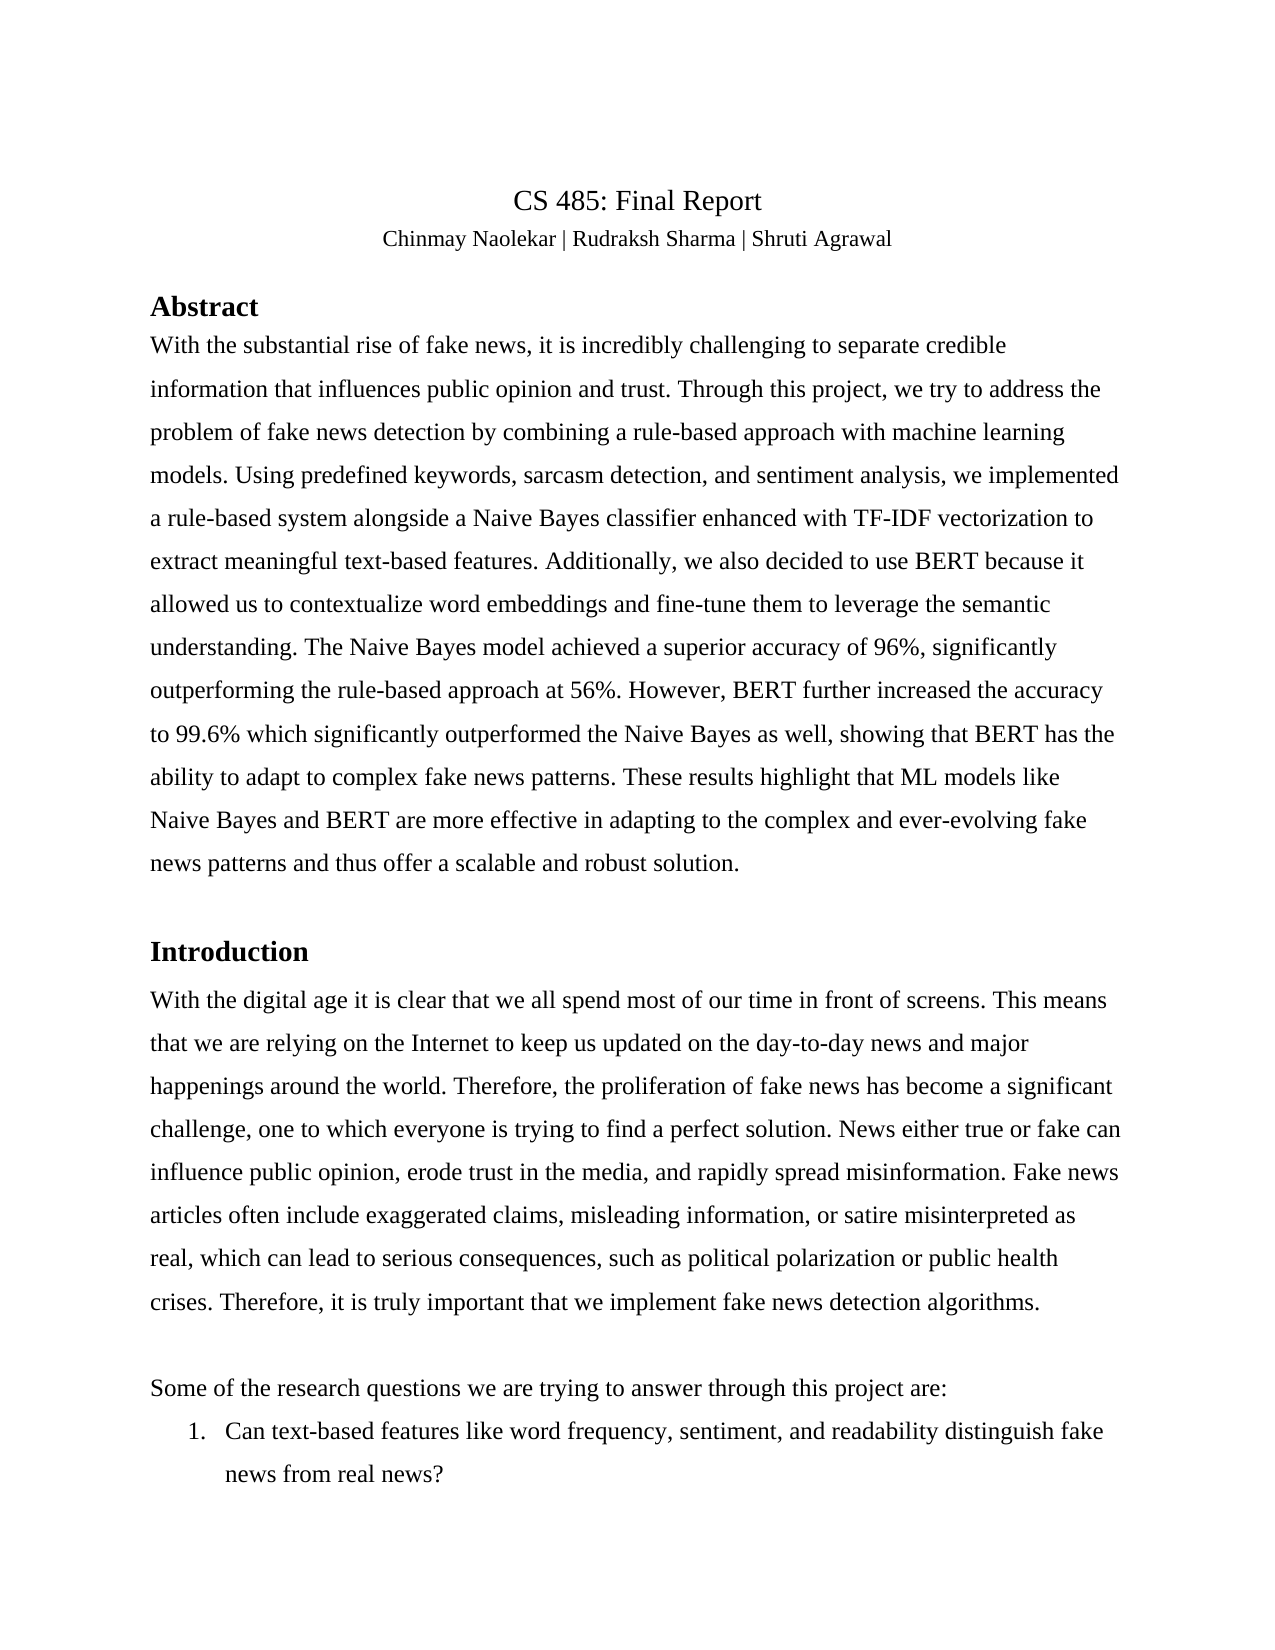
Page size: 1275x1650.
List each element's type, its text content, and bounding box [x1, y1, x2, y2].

list Can text-based features like word frequency, sentiment, and readability distinguish fake news from real news? [187, 1416, 1125, 1488]
text Chinmay Naolekar | Rudraksh Sharma | Shruti Agrawal [150, 225, 1125, 252]
subtitle Abstract [150, 289, 1125, 322]
text Some of the research questions we are trying to answer through this project are: [150, 1373, 1125, 1402]
text With the digital age it is clear that we all spend most of our time in front of screens. This means that we are relying on the Internet to keep us updated on the day-to-day news and major happenings around the world. Therefore, the proliferation of fake news has become a significant challenge, one to which everyone is trying to find a perfect solution. News either true or fake can influence public opinion, erode trust in the media, and rapidly spread misinformation. Fake news articles often include exaggerated claims, misleading information, or satire misinterpreted as real, which can lead to serious consequences, such as political polarization or public health crises. Therefore, it is truly important that we implement fake news detection algorithms. [150, 985, 1125, 1315]
text With the substantial rise of fake news, it is incredibly challenging to separate credible information that influences public opinion and trust. Through this project, we try to address the problem of fake news detection by combining a rule-based approach with machine learning models. Using predefined keywords, sarcasm detection, and sentiment analysis, we implemented a rule-based system alongside a Naive Bayes classifier enhanced with TF-IDF vectorization to extract meaningful text-based features. Additionally, we also decided to use BERT because it allowed us to contextualize word embeddings and fine-tune them to leverage the semantic understanding. The Naive Bayes model achieved a superior accuracy of 96%, significantly outperforming the rule-based approach at 56%. However, BERT further increased the accuracy to 99.6% which significantly outperformed the Naive Bayes as well, showing that BERT has the ability to adapt to complex fake news patterns. These results highlight that ML models like Naive Bayes and BERT are more effective in adapting to the complex and ever-evolving fake news patterns and thus offer a scalable and robust solution. [150, 331, 1125, 877]
subtitle CS 485: Final Report [150, 183, 1125, 217]
text Introduction [150, 934, 1125, 968]
